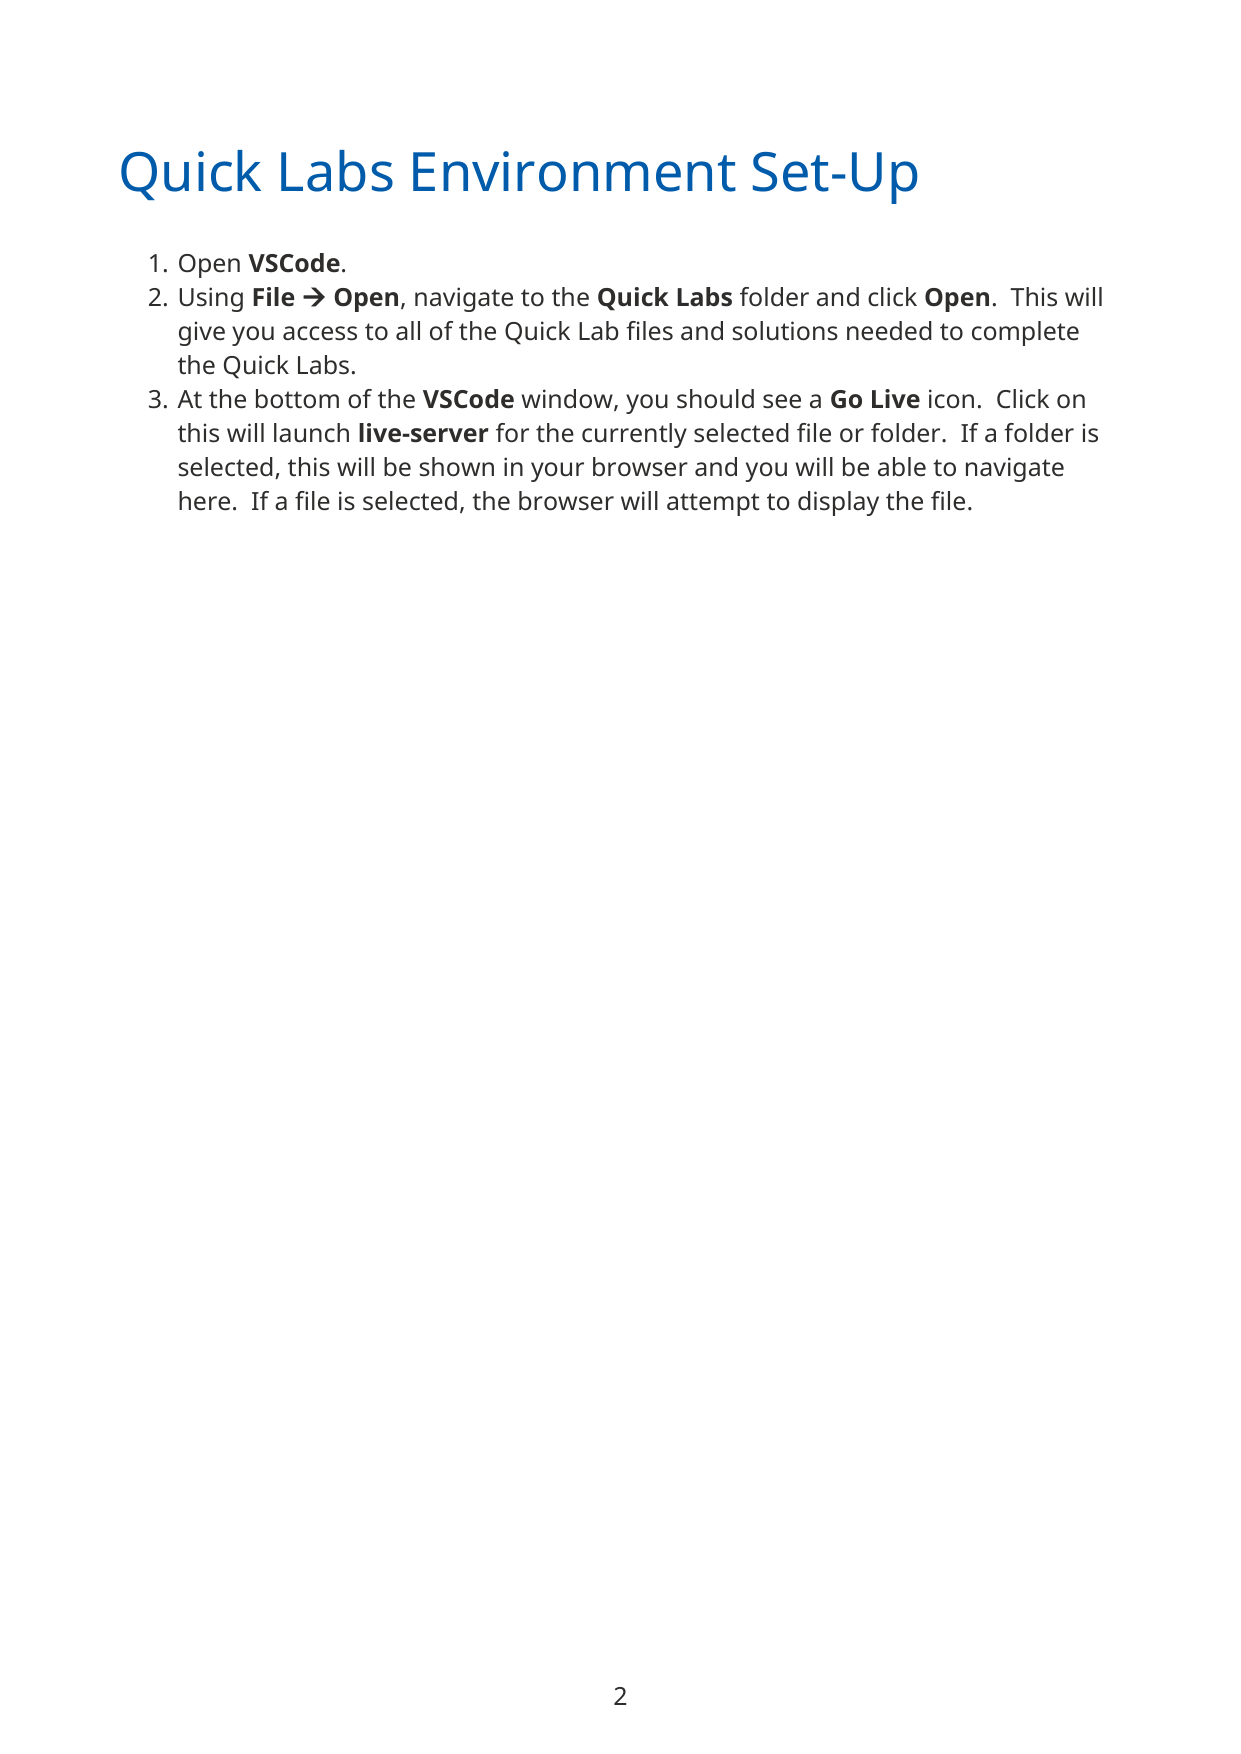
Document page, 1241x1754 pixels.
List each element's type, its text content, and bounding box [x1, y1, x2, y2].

subtitle Quick Labs Environment Set-Up [118, 134, 1122, 208]
text Open VSCode. [148, 245, 1122, 279]
text Using File Open, navigate to the Quick Labs folder and click Open. This will give you access to all of the Quick Lab files and solutions needed to complete the Quick Labs. [148, 279, 1122, 381]
text At the bottom of the VSCode window, you should see a Go Live icon. Click on this will launch live-server for the currently selected file or folder. If a folder is selected, this will be shown in your browser and you will be able to navigate here. If a file is selected, the browser will attempt to display the file. [148, 381, 1122, 518]
